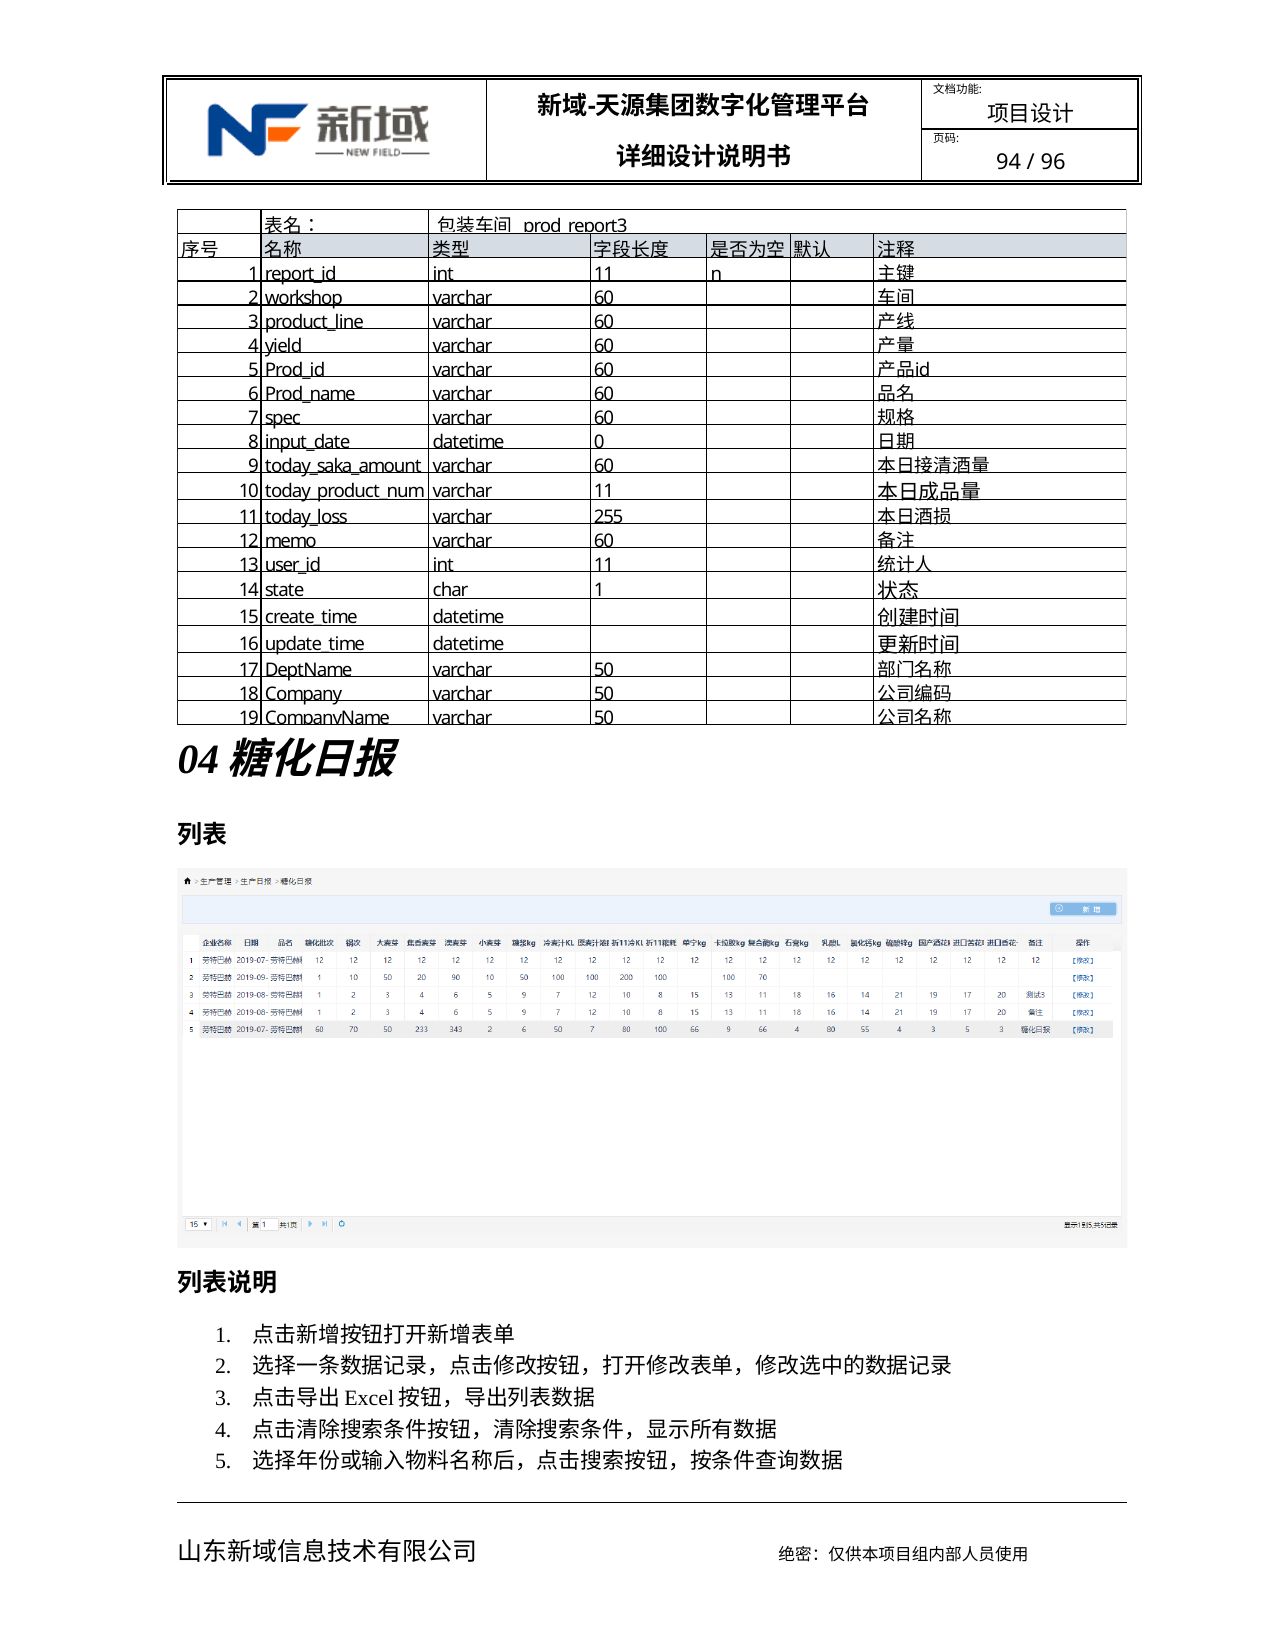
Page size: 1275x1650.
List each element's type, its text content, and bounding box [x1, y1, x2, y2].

text 列表说明 [177, 1262, 1127, 1298]
picture [176, 98, 476, 162]
list 点击导出Excel按钮，导出列表数据 [215, 1380, 1127, 1412]
picture [177, 868, 1128, 1248]
list 点击清除搜索条件按钮，清除搜索条件，显示所有数据 [215, 1412, 1127, 1443]
text 列表 [177, 814, 1127, 850]
list 选择年份或输入物料名称后，点击搜索按钮，按条件查询数据 [215, 1443, 1127, 1475]
subtitle 04糖化日报 [177, 725, 1127, 785]
list 点击新增按钮打开新增表单 [215, 1317, 1127, 1348]
list 选择一条数据记录，点击修改按钮，打开修改表单，修改选中的数据记录 [215, 1348, 1127, 1380]
